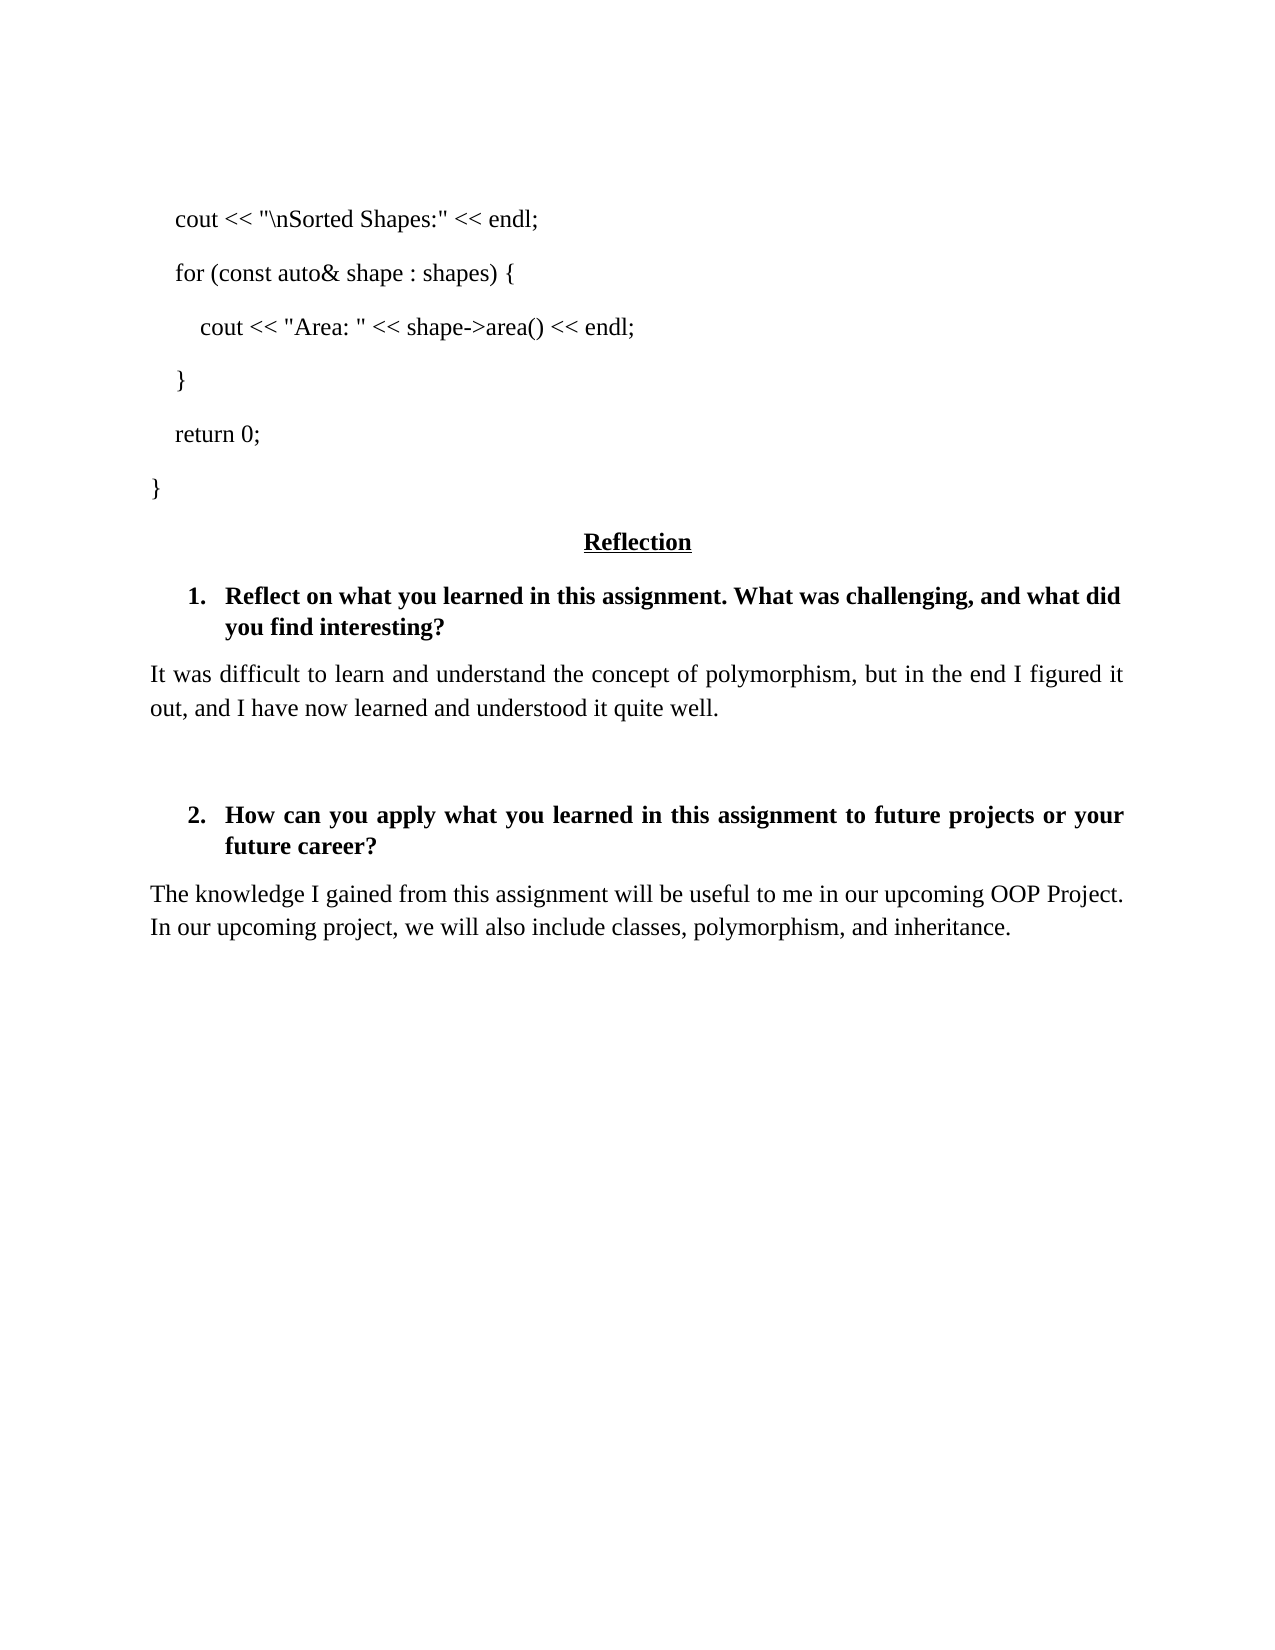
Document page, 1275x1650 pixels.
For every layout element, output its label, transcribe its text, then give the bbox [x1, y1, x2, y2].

list How can you apply what you learned in this assignment to future projects or your future career? [187, 800, 1125, 860]
text } [150, 365, 1125, 394]
text for (const auto& shape : shapes) { [150, 258, 1125, 286]
text It was difficult to learn and understand the concept of polymorphism, but in the end I figured it out, and I have now learned and understood it quite well. [150, 659, 1125, 721]
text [150, 312, 1125, 340]
text The knowledge I gained from this assignment will be useful to me in our upcoming OOP Project. In our upcoming project, we will also include classes, polymorphism, and inheritance. [150, 879, 1125, 941]
text cout << "\nSorted Shapes:" << endl; [150, 204, 1125, 233]
list Reflect on what you learned in this assignment. What was challenging, and what did you find interesting? [187, 581, 1125, 641]
text Reflection [150, 527, 1125, 556]
text } [150, 473, 1125, 502]
text return 0; [150, 419, 1125, 448]
